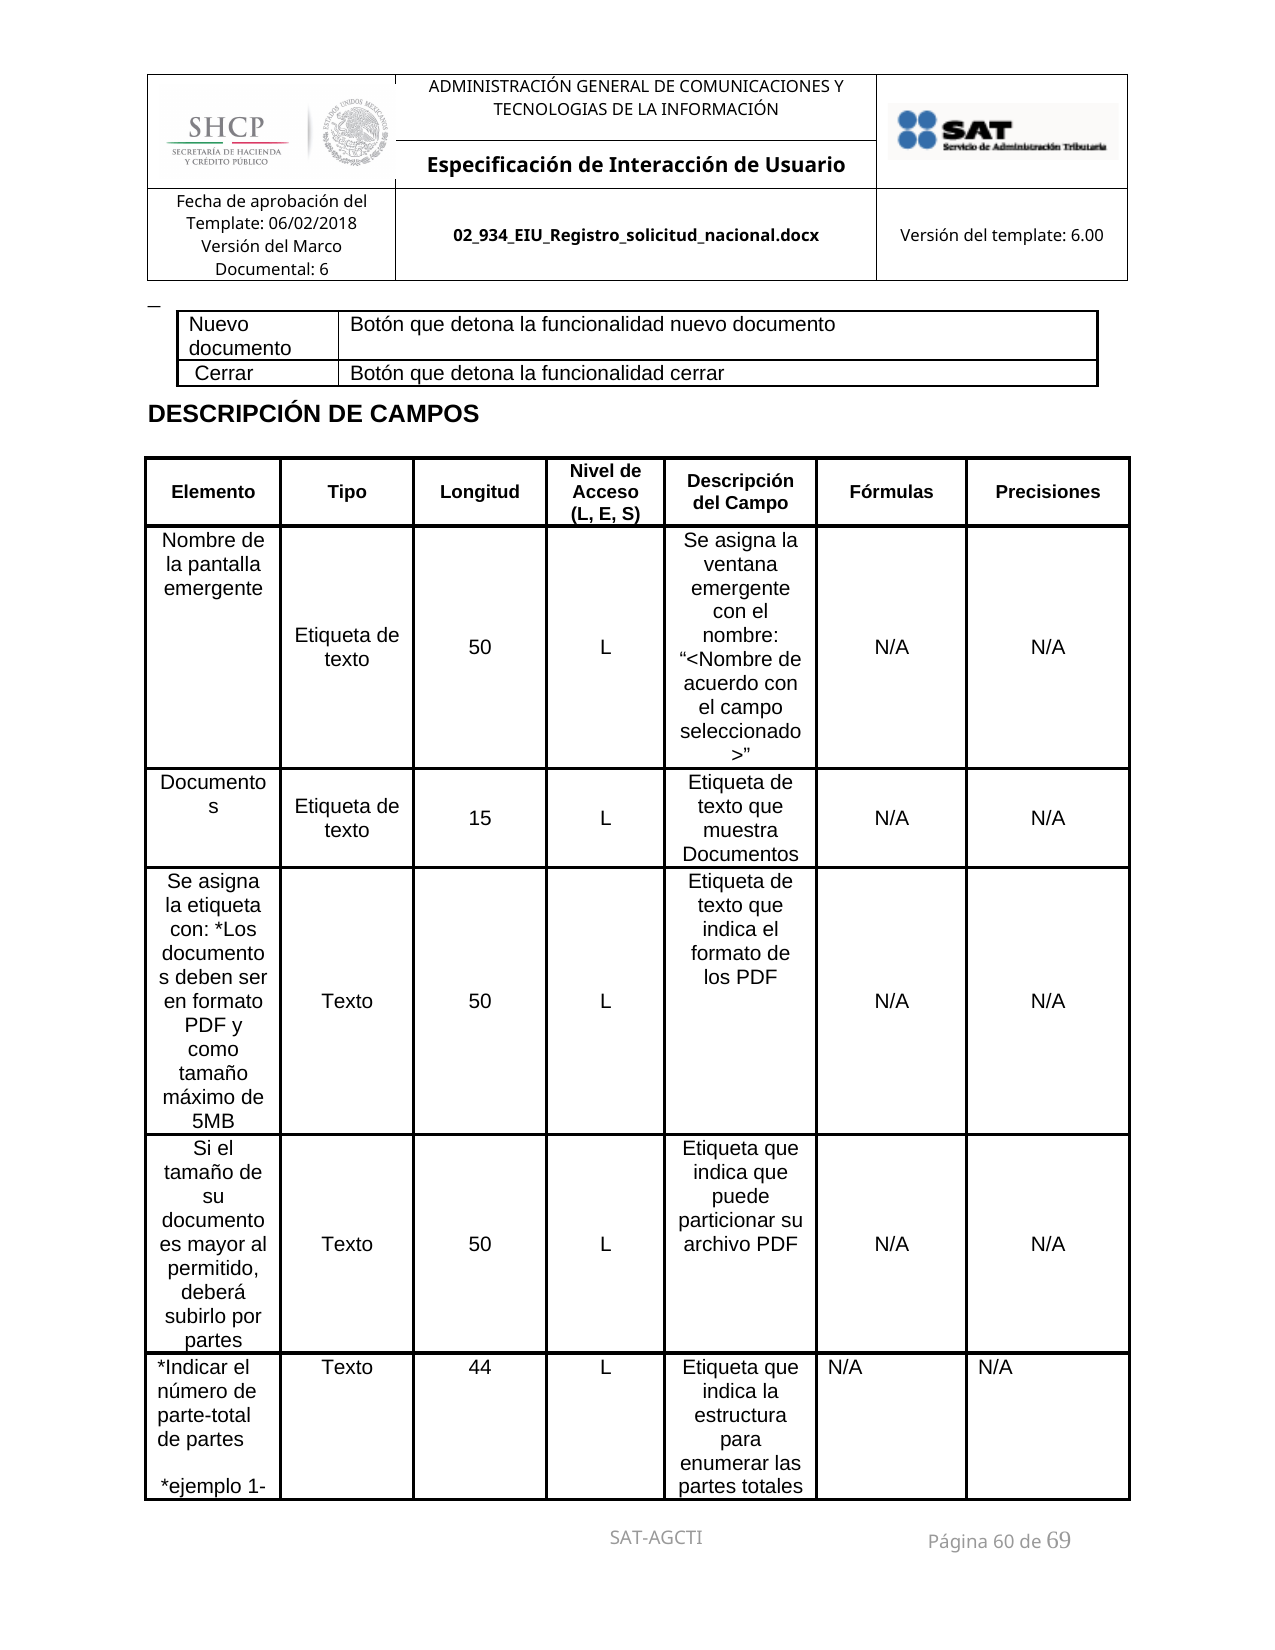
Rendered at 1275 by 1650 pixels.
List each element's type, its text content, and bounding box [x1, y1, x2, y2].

table_cell N/A [968, 770, 1128, 866]
table_cell 15 [415, 770, 545, 866]
table_cell Botón que detona la funcionalidad nuevo documento [339, 312, 1096, 359]
table_cell N/A [968, 869, 1128, 1133]
table_cell Texto [282, 1136, 412, 1351]
table_cell 50 [415, 869, 545, 1133]
table_cell Se asigna la ventana emergente con el nombre: “<Nombre de acuerdo con el campo seleccionado>” [666, 528, 815, 767]
table_cell L [548, 869, 663, 1133]
table_cell N/A [968, 1355, 1128, 1498]
table_cell Nombre de la pantalla emergente [147, 528, 279, 767]
table_cell Se asigna la etiqueta con: *Los documentos deben ser en formato PDF y como tamaño máximo de 5MB [147, 869, 279, 1133]
table_cell Texto [282, 869, 412, 1133]
table_cell 50 [415, 1136, 545, 1351]
table_cell L [548, 528, 663, 767]
table_cell Texto [282, 1355, 412, 1498]
picture [158, 84, 396, 179]
picture [887, 103, 1119, 160]
subtitle Descripción de Campos [148, 399, 1127, 428]
table_cell Etiqueta de texto [282, 528, 412, 767]
table_cell N/A [818, 770, 965, 866]
table_cell Etiqueta de texto que indica el formato de los PDF [666, 869, 815, 1133]
table_cell N/A [818, 528, 965, 767]
table_cell Nuevo documento [179, 312, 338, 359]
table_cell Documentos [147, 770, 279, 866]
table_cell Etiqueta de texto que muestra Documentos [666, 770, 815, 866]
table_cell N/A [818, 1136, 965, 1351]
table_header Nivel de Acceso (L, E, S) [548, 460, 663, 524]
table_header Fórmulas [818, 460, 965, 524]
table_cell N/A [818, 869, 965, 1133]
table_cell Botón que detona la funcionalidad cerrar [339, 361, 1096, 385]
table_cell Cerrar [179, 361, 338, 385]
table_cell Etiqueta que indica que puede particionar su archivo PDF [666, 1136, 815, 1351]
table_cell Si el tamaño de su documento es mayor al permitido, deberá subirlo por partes [147, 1136, 279, 1351]
table_cell L [548, 770, 663, 866]
table_header Longitud [415, 460, 545, 524]
table_cell *Indicar el número de parte-total de partes *ejemplo 1-20 [147, 1355, 279, 1498]
table_cell L [548, 1136, 663, 1351]
table_header Precisiones [968, 460, 1128, 524]
table_cell N/A [818, 1355, 965, 1498]
table_header Descripción del Campo [666, 460, 815, 524]
table_cell 50 [415, 528, 545, 767]
table_header Elemento [147, 460, 279, 524]
table_header Tipo [282, 460, 412, 524]
table_cell N/A [968, 1136, 1128, 1351]
table_cell Etiqueta de texto [282, 770, 412, 866]
table_cell 44 [415, 1355, 545, 1498]
table_cell N/A [968, 528, 1128, 767]
table_cell Etiqueta que indica la estructura para enumerar las partes totales de los documentos a adjuntar [666, 1355, 815, 1498]
table_cell L [548, 1355, 663, 1498]
